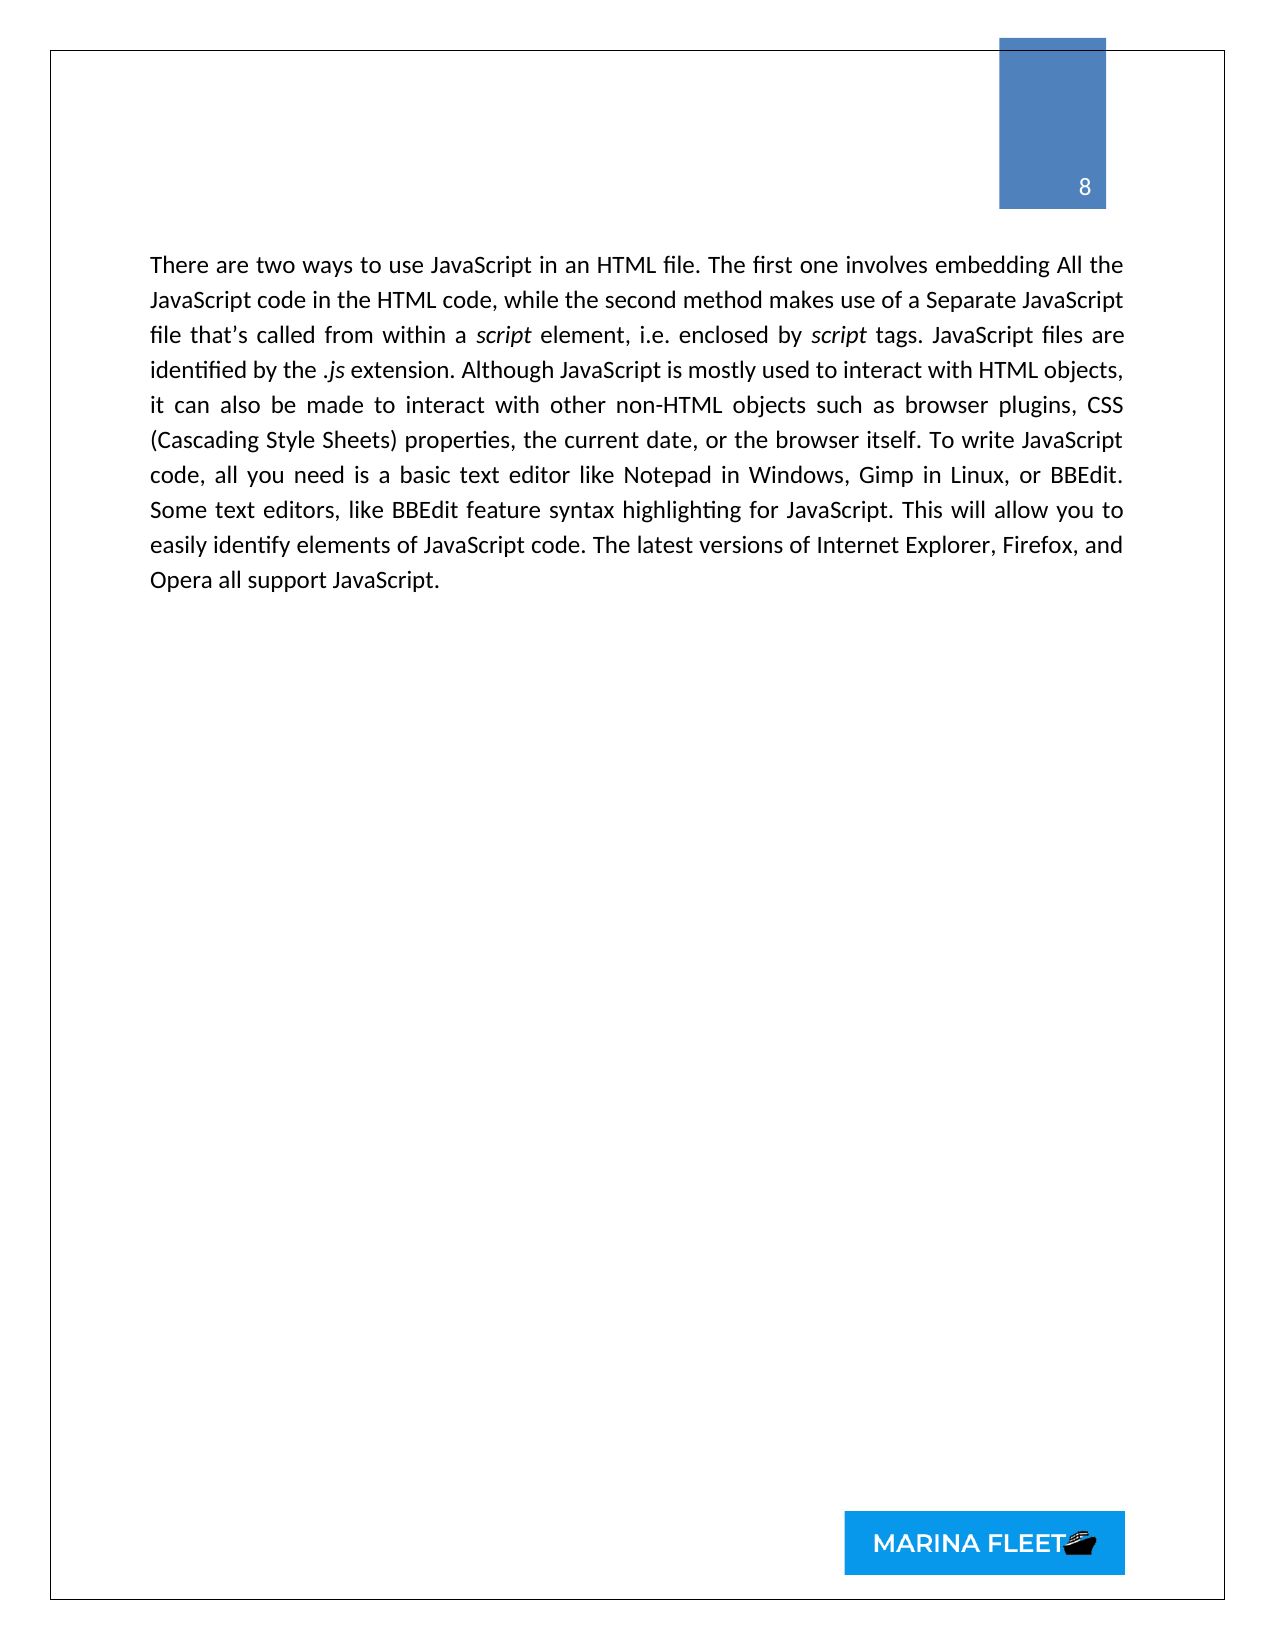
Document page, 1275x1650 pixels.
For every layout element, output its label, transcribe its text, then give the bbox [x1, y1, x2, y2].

picture [844, 1511, 1125, 1575]
text There are two ways to use JavaScript in an HTML file. The first one involves embedding All the JavaScript code in the HTML code, while the second method makes use of a Separate JavaScript file that’s called from within a script element, i.e. enclosed by script tags. JavaScript files are identified by the .js extension. Although JavaScript is mostly used to interact with HTML objects, it can also be made to interact with other non-HTML objects such as browser plugins, CSS (Cascading Style Sheets) properties, the current date, or the browser itself. To write JavaScript code, all you need is a basic text editor like Notepad in Windows, Gimp in Linux, or BBEdit. Some text editors, like BBEdit feature syntax highlighting for JavaScript. This will allow you to easily identify elements of JavaScript code. The latest versions of Internet Explorer, Firefox, and Opera all support JavaScript. [150, 150, 1125, 594]
